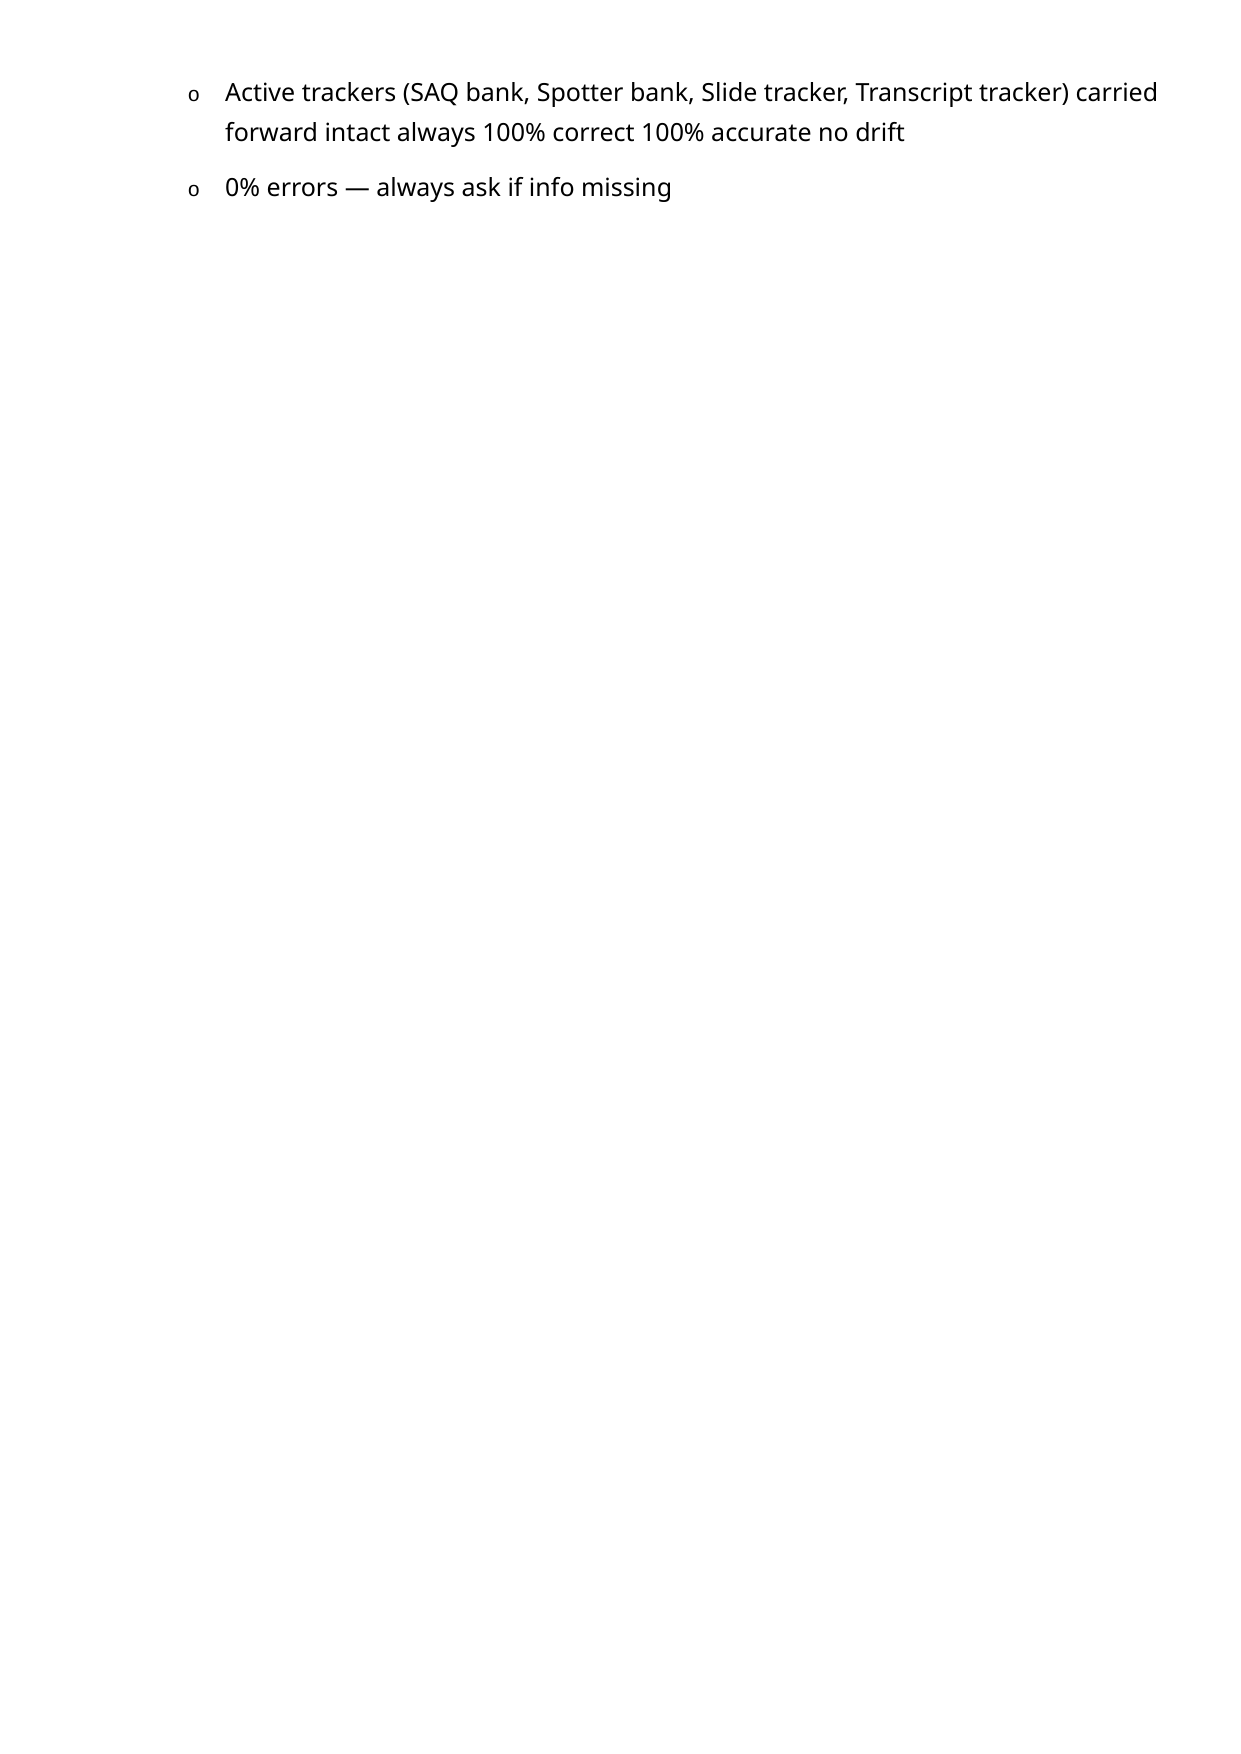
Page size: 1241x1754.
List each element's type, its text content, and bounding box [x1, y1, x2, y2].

list Active trackers (SAQ bank, Spotter bank, Slide tracker, Transcript tracker) carried forward intact always 100% correct 100% accurate no drift [187, 75, 1165, 148]
list 0% errors — always ask if info missing [187, 170, 1165, 204]
